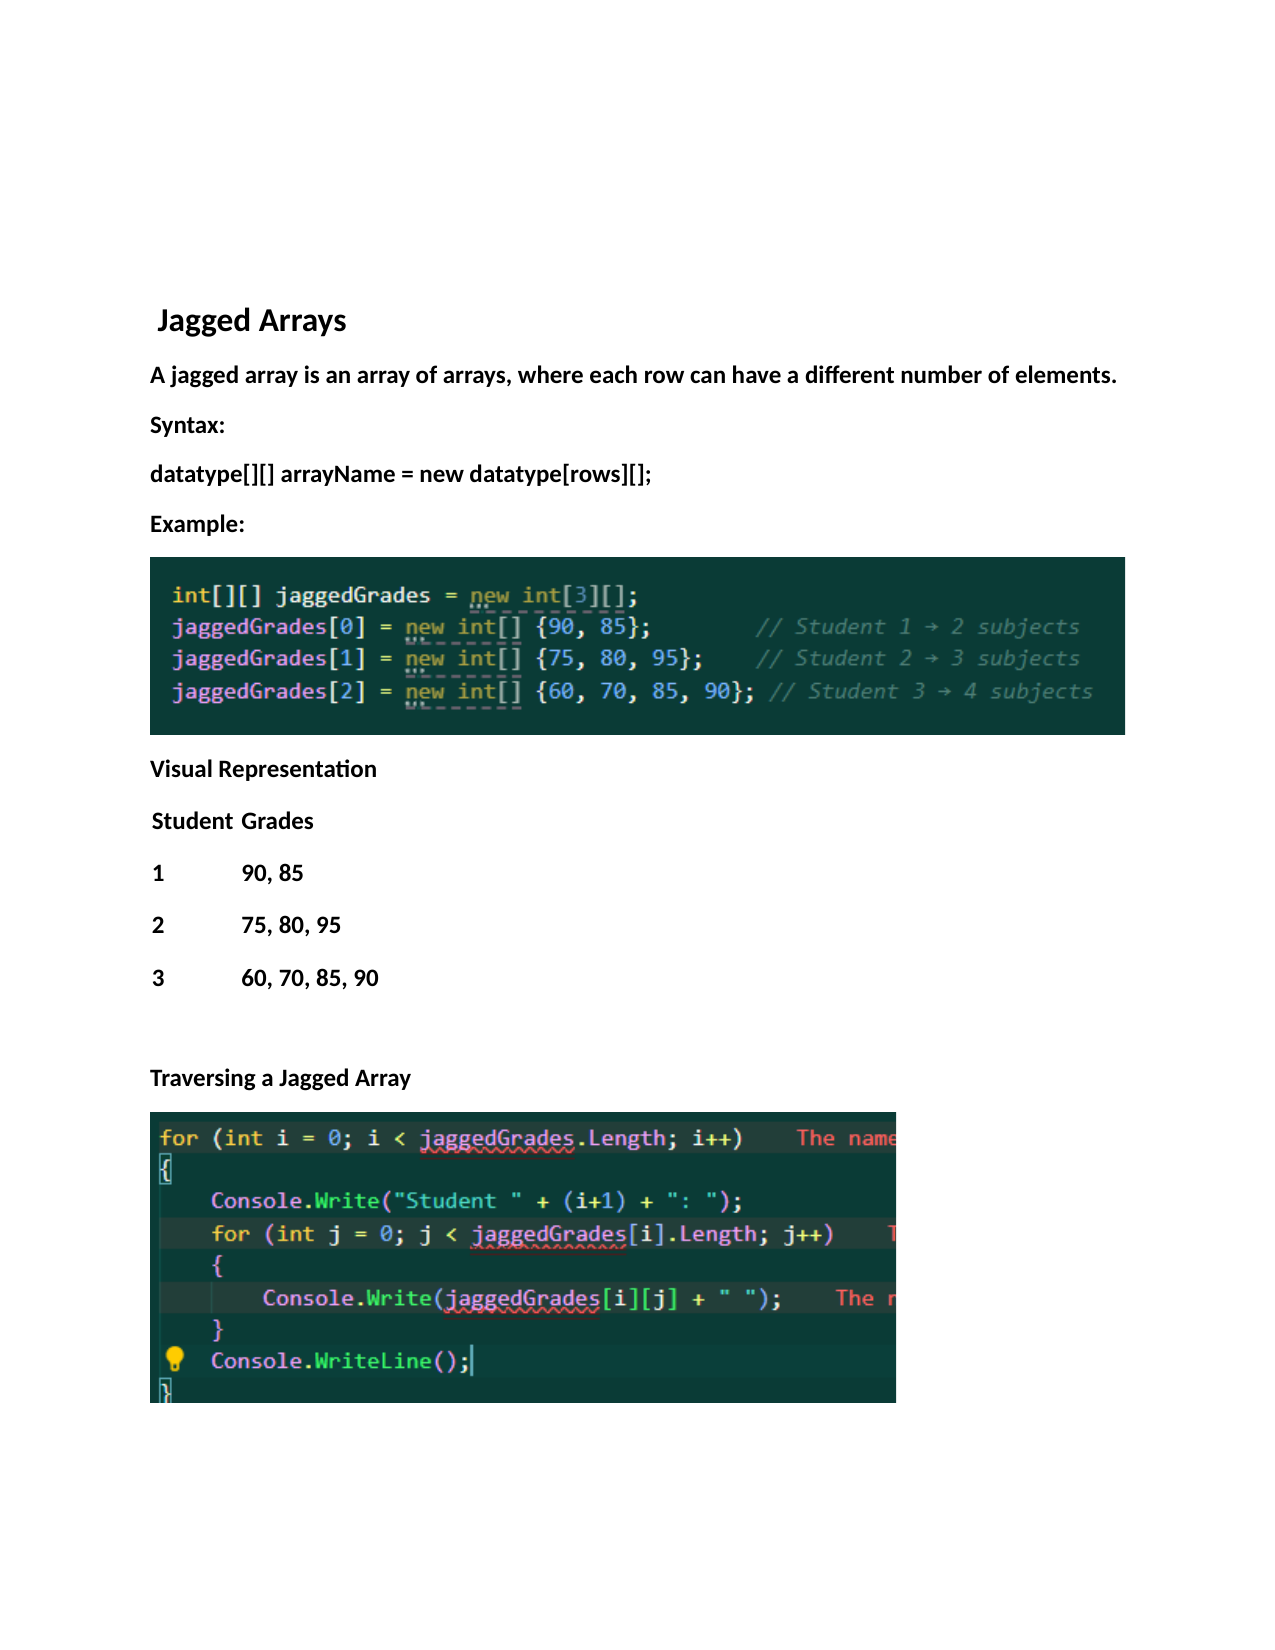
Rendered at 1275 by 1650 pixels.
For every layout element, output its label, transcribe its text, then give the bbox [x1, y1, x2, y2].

table_cell 2 [150, 908, 239, 960]
table_header Student [150, 803, 239, 856]
text A jagged array is an array of arrays, where each row can have a different number of elements. [150, 359, 1125, 390]
picture [150, 557, 1125, 735]
text Jagged Arrays [150, 299, 1125, 339]
table_cell 75, 80, 95 [240, 908, 385, 960]
table_header Grades [240, 803, 385, 856]
table_cell 3 [150, 960, 239, 1013]
text Visual Representation [150, 754, 1125, 784]
text datatype[][] arrayName = new datatype[rows][]; [150, 458, 1125, 489]
table_cell 60, 70, 85, 90 [240, 960, 385, 1013]
table_cell 1 [150, 856, 239, 908]
text Traversing a Jagged Array [150, 1062, 1125, 1093]
text Syntax: [150, 409, 1125, 439]
picture [150, 1112, 897, 1403]
text Example: [150, 508, 1125, 539]
table_cell 90, 85 [240, 856, 385, 908]
